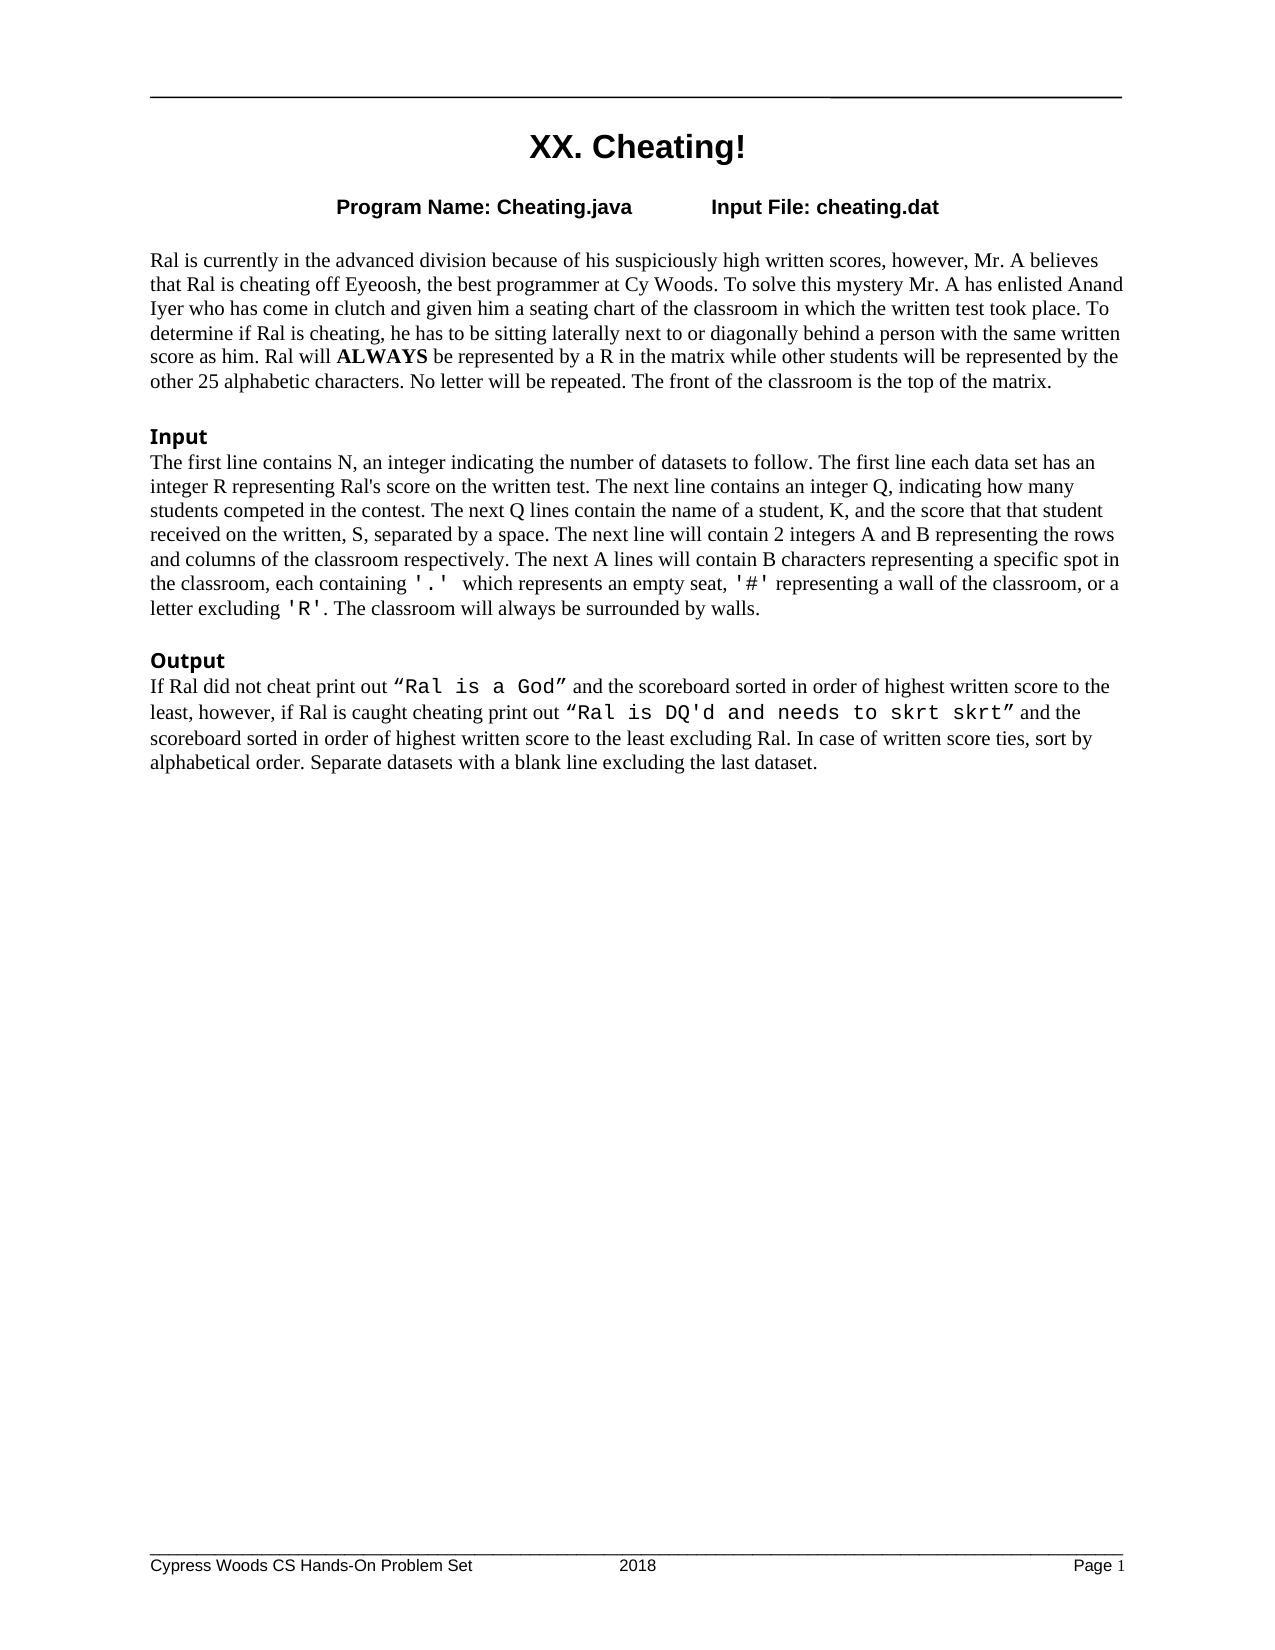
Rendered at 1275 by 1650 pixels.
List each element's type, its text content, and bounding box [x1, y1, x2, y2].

text XX. Cheating! [150, 127, 1125, 166]
text The first line contains N, an integer indicating the number of datasets to follow. The first line each data set has an integer R representing Ral's score on the written test. The next line contains an integer Q, indicating how many students competed in the contest. The next Q lines contain the name of a student, K, and the score that that student received on the written, S, separated by a space. The next line will contain 2 integers A and B representing the rows and columns of the classroom respectively. The next A lines will contain B characters representing a specific spot in the classroom, each containing '.' which represents an empty seat, '#' representing a wall of the classroom, or a letter excluding 'R'. The classroom will always be surrounded by walls. [150, 450, 1125, 622]
text If Ral did not cheat print out “Ral is a God” and the scoreboard sorted in order of highest written score to the least, however, if Ral is caught cheating print out “Ral is DQ'd and needs to skrt skrt” and the scoreboard sorted in order of highest written score to the least excluding Ral. In case of written score ties, sort by alphabetical order. Separate datasets with a blank line excluding the last dataset. [150, 674, 1125, 774]
text Ral is currently in the advanced division because of his suspiciously high written scores, however, Mr. A believes that Ral is cheating off Eyeoosh, the best programmer at Cy Woods. To solve this mystery Mr. A has enlisted Anand Iyer who has come in clutch and given him a seating chart of the classroom in which the written test took place. To determine if Ral is cheating, he has to be sitting laterally next to or diagonally behind a person with the same written score as him. Ral will ALWAYS be represented by a R in the matrix while other students will be represented by the other 25 alphabetic characters. No letter will be repeated. The front of the classroom is the top of the matrix. [150, 248, 1125, 393]
subtitle Program Name: Cheating.java Input File: cheating.dat [150, 195, 1125, 219]
text Input [150, 422, 1125, 450]
text Output [150, 646, 1125, 674]
